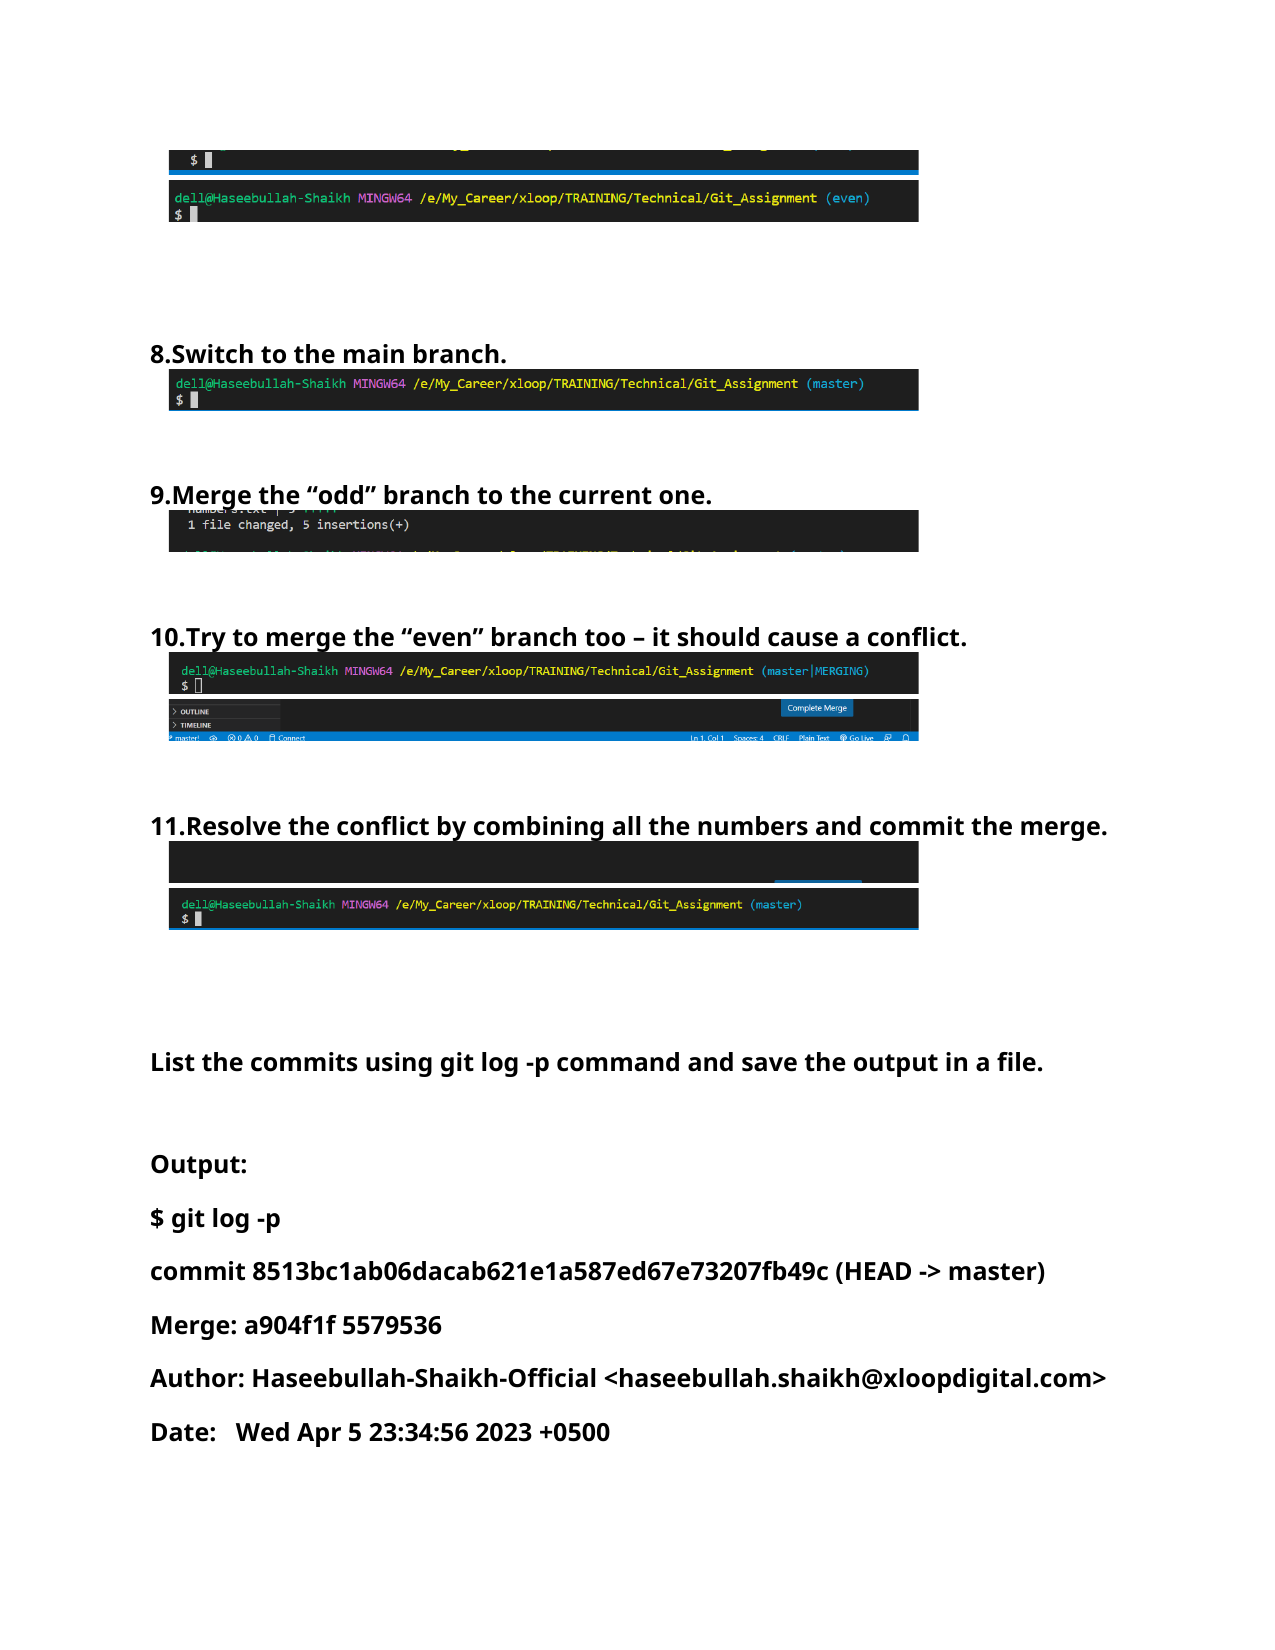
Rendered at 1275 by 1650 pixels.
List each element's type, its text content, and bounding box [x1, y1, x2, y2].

text $ git log -p [150, 1201, 1125, 1235]
text List the commits using git log -p command and save the output in a file. [150, 1047, 1125, 1077]
text 9.Merge the “odd” branch to the current one. [150, 480, 1125, 511]
text Output: [150, 1147, 1125, 1181]
text 10.Try to merge the “even” branch too – it should cause a conflict. [150, 622, 1125, 652]
text Merge: a904f1f 5579536 [150, 1307, 1125, 1342]
text commit 8513bc1ab06dacab621e1a587ed67e73207fb49c (HEAD -> master) [150, 1254, 1125, 1288]
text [150, 1361, 1125, 1395]
text 11.Resolve the conflict by combining all the numbers and commit the merge. [150, 811, 1125, 841]
text Date: Wed Apr 5 23:34:56 2023 +0500 [150, 1414, 1125, 1448]
text 8.Switch to the main branch. [150, 339, 1125, 369]
